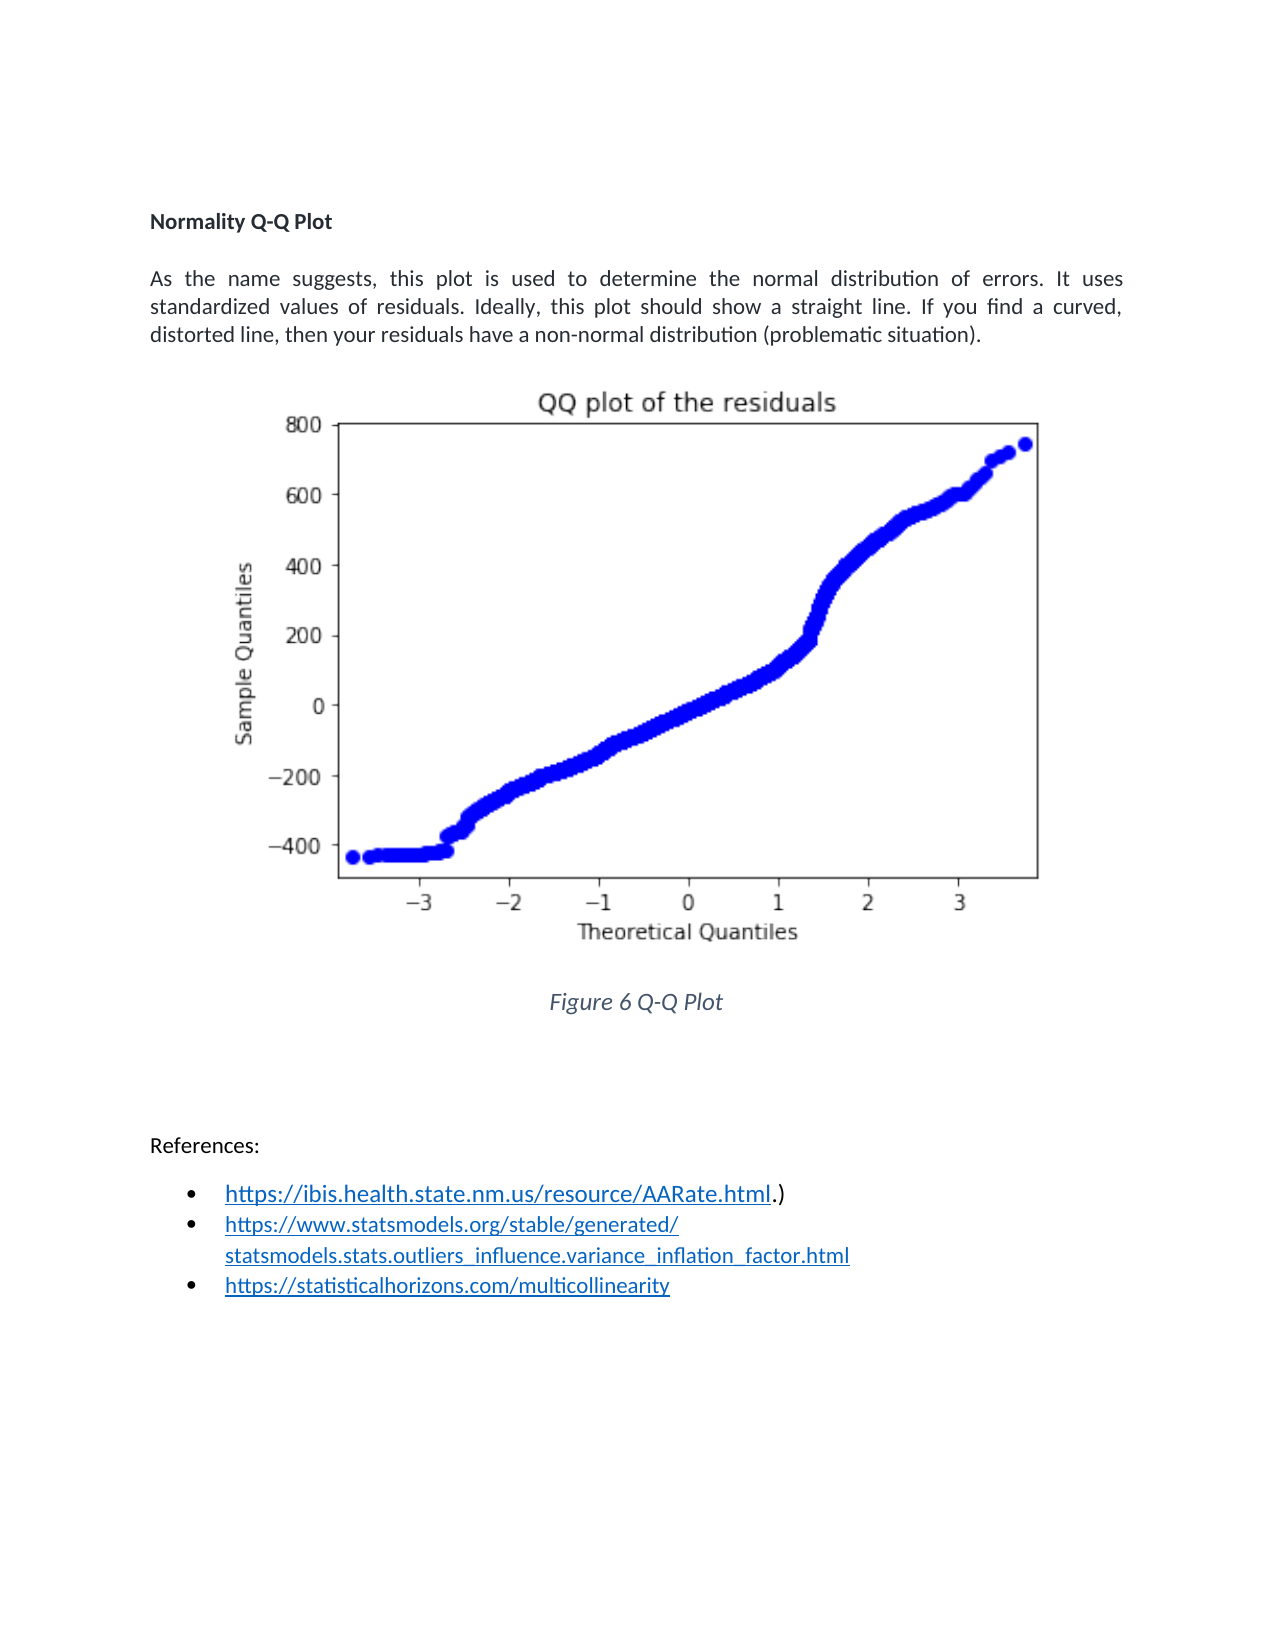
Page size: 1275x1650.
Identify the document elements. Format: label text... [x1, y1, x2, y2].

text Figure 6 Q-Q Plot [150, 986, 1125, 1016]
list https://statisticalhorizons.com/multicollinearity [187, 1271, 1125, 1299]
picture [223, 377, 1052, 957]
text As the name suggests, this plot is used to determine the normal distribution of errors. It uses standardized values of residuals. Ideally, this plot should show a straight line. If you find a curved, distorted line, then your residuals have a non-normal distribution (problematic situation). [150, 264, 1125, 348]
text References: [150, 1131, 1125, 1159]
list https://ibis.health.state.nm.us/resource/AARate.html.) [187, 1178, 1125, 1208]
text Normality Q-Q Plot [150, 207, 1125, 235]
list https://www.statsmodels.org/stable/generated/statsmodels.stats.outliers_influence.variance_inflation_factor.html [187, 1211, 1125, 1269]
